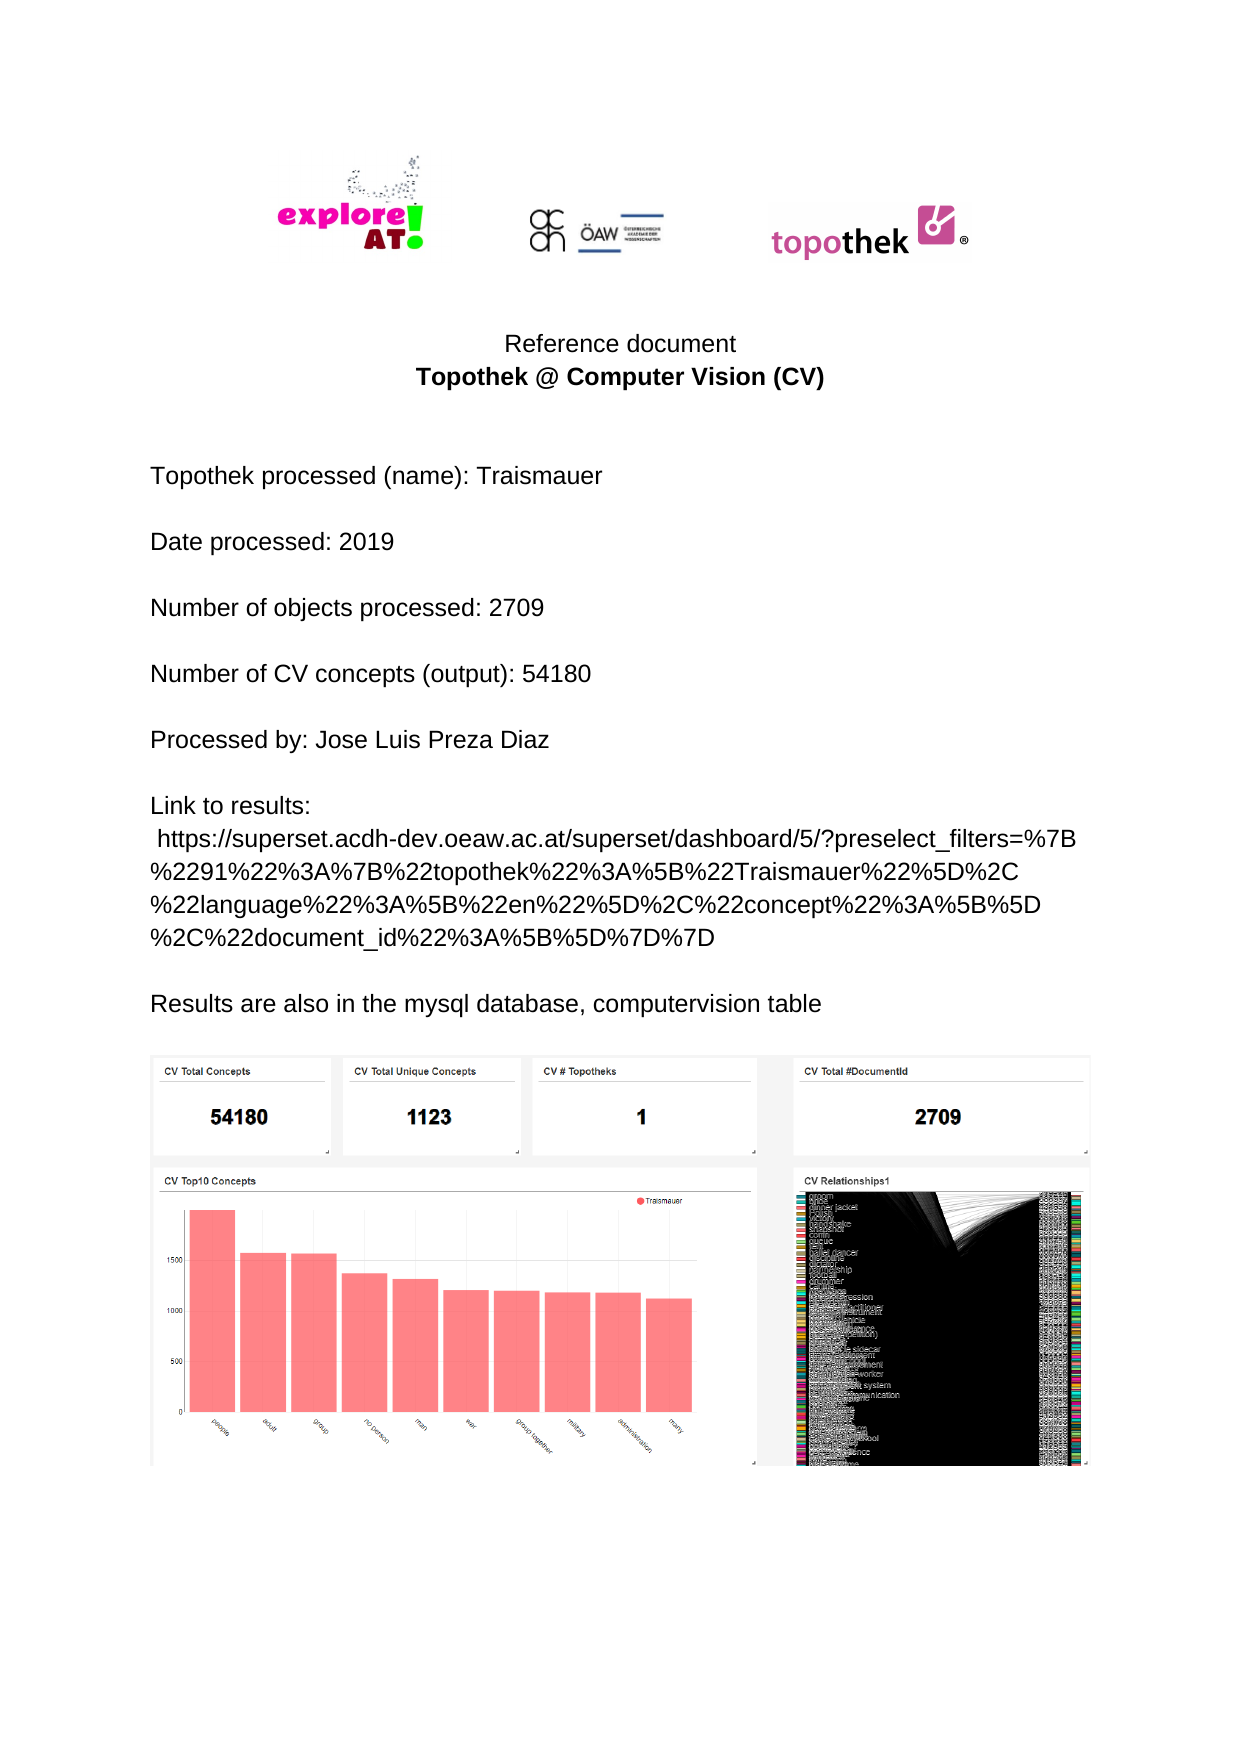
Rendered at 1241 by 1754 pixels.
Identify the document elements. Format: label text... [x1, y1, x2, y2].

picture [768, 202, 973, 263]
text Results are also in the mysql database, computervision table [150, 989, 1090, 1018]
text Number of CV concepts (output): 54180 [150, 659, 1090, 688]
text Number of objects processed: 2709 [150, 593, 1090, 622]
picture [268, 150, 452, 263]
text Date processed: 2019 [150, 527, 1090, 556]
text Processed by: Jose Luis Preza Diaz [150, 725, 1090, 754]
text https://superset.acdh-dev.oeaw.ac.at/superset/dashboard/5/?preselect_filters=%7B%2291%22%3A%7B%22topothek%22%3A%5B%22Traismauer%22%5D%2C%22language%22%3A%5B%22en%22%5D%2C%22concept%22%3A%5B%5D%2C%22document_id%22%3A%5B%5D%7D%7D [150, 824, 1090, 952]
text Topothek @ Computer Vision (CV) [150, 362, 1090, 390]
text Link to results: [150, 791, 1090, 820]
text Topothek processed (name): Traismauer [150, 461, 1090, 489]
picture [150, 1055, 1091, 1466]
text Reference document [150, 329, 1090, 357]
picture [526, 197, 677, 263]
